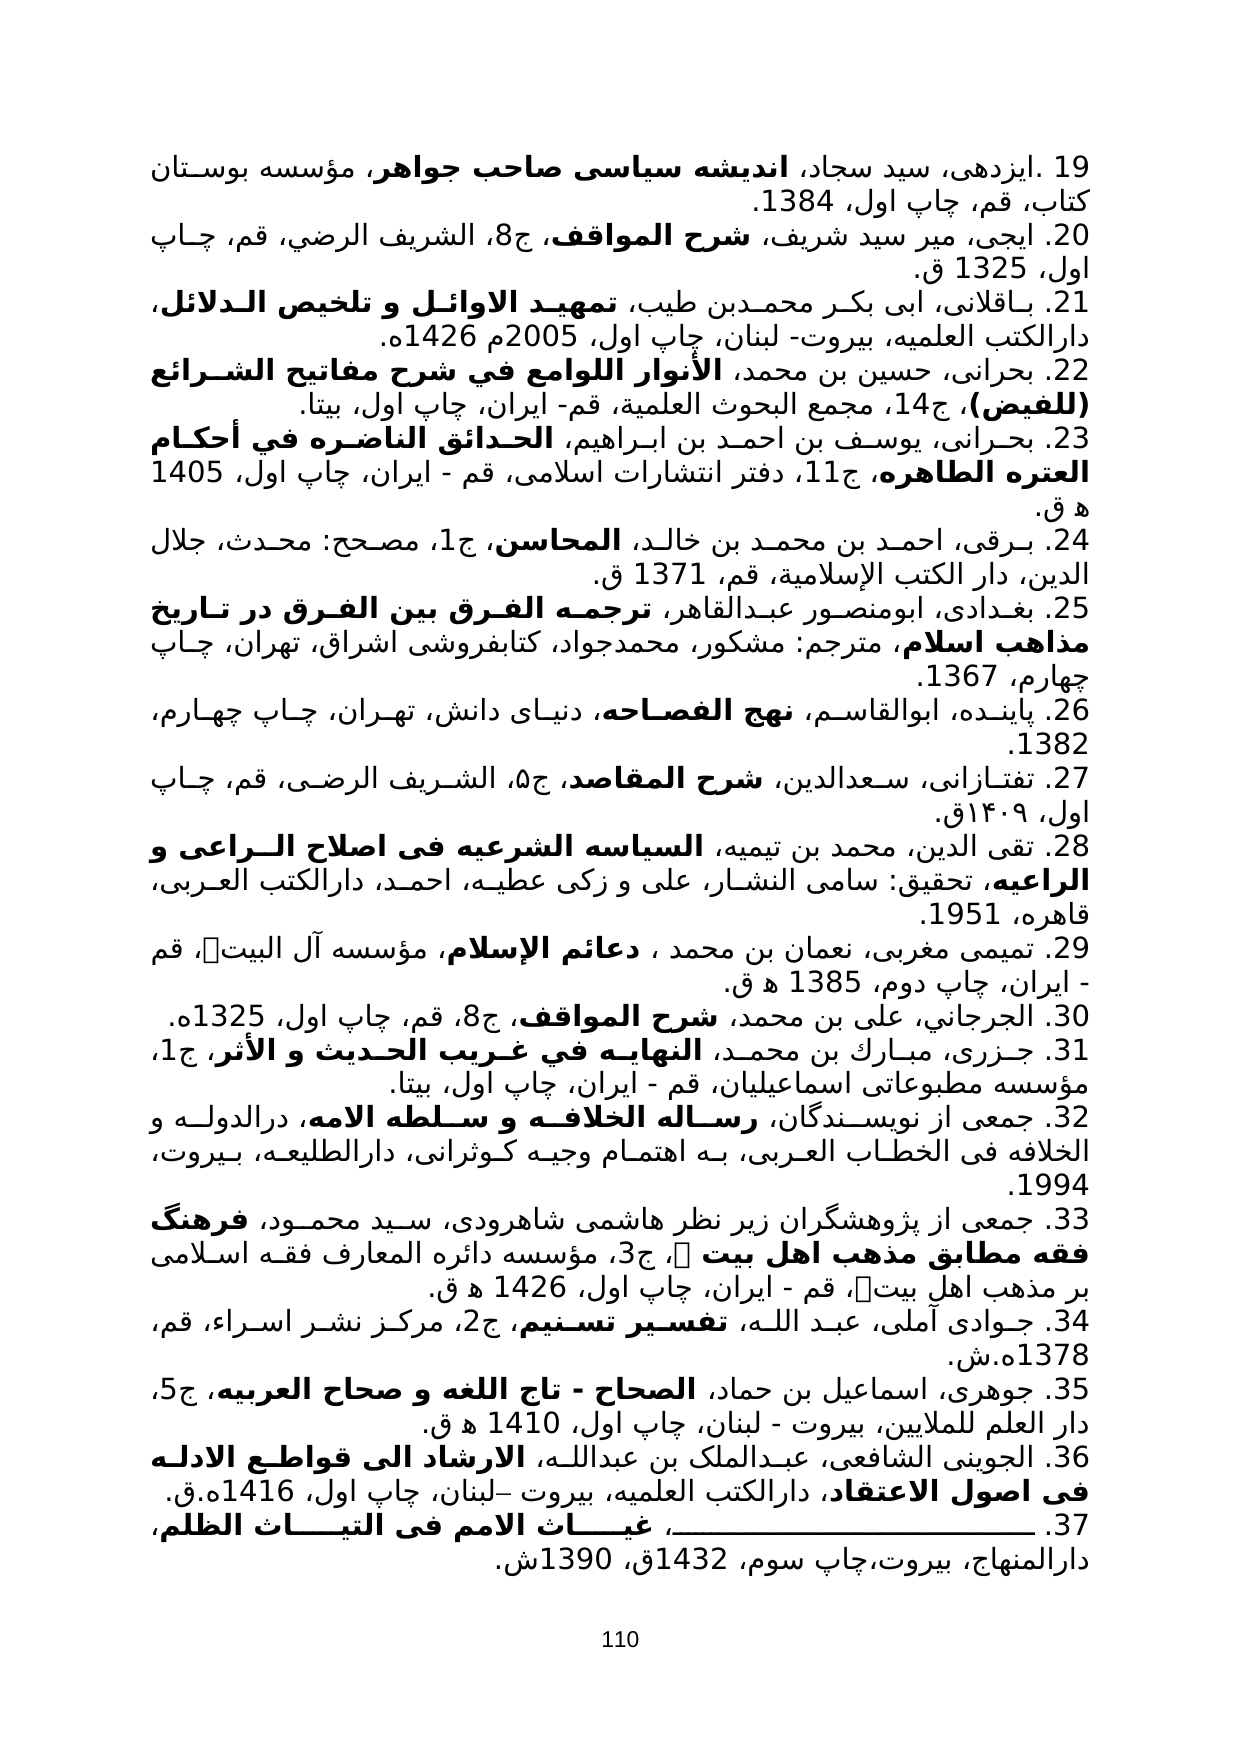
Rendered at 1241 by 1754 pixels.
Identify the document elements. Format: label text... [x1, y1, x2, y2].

text 24. برقى، احمد بن محمد بن خالد، المحاسن‏، ج‏1، مصحح: محدث، جلال الدين‏، دار الكتب الإسلامية، قم‏، 1371 ق. [150, 523, 1090, 591]
text 29. تميمى مغربى، نعمان بن محمد ، دعائم الإسلام، مؤسسه آل البيت، قم - ايران، چاپ دوم، 1385 ه‍ ق. [150, 931, 1090, 999]
text 35. جوهرى، اسماعيل بن حماد، الصحاح - تاج اللغه و صحاح العربيه، ج‌5، دار العلم للملايين، بيروت - لبنان، چاپ اول، 1410 ه‍ ق. [150, 1372, 1090, 1440]
text 27. تفتازانی، سعدالدین، شرح المقاصد، ج۵، الشریف الرضی، قم، چاپ اول، ۱۴۰۹ق. [150, 761, 1090, 829]
text 25. بغدادی، ابومنصور عبدالقاهر، ترجمه الفرق بین الفرق در تاریخ مذاهب اسلام، مترجم: مشکور، محمدجواد، کتابفروشی اشراق، تهران، چاپ چهارم، 1367. [150, 591, 1090, 693]
text 36. الجوینی الشافعی، عبدالملک بن عبدالله، الارشاد الی قواطع الادله فی اصول الاعتقاد، دارالکتب العلمیه، بیروت –لبنان، چاپ اول، 1416ه.ق. [150, 1440, 1090, 1508]
text 37. ـــــــــــــــــــــــــــــــــــــ، غیاث الامم فی التیاث الظلم، دارالمنهاج، بیروت،چاپ سوم، 1432ق، 1390ش. [150, 1508, 1090, 1576]
text 34. جوادی آملی، عبد الله، تفسیر تسنیم، ج2، مرکز نشر اسراء، قم، 1378ه.ش. [150, 1304, 1090, 1372]
text 31. جزرى، مبارك بن محمد، النهايه في غريب الحديث و الأثر، ج1، مؤسسه مطبوعاتى اسماعيليان، قم - ايران، چاپ اول، بیتا. [150, 1033, 1090, 1101]
text 20. ايجى، مير سيد شريف، شرح المواقف‏، ج8، الشريف الرضي‏، قم‏، چاپ اول‏، 1325 ق‏. [150, 218, 1090, 286]
text 23. بحرانى، يوسف بن احمد بن ابراهيم، الحدائق الناضره في أحكام العتره الطاهره، ج‌11، دفتر انتشارات اسلامى، قم - ايران، چاپ اول، 1405 ه‍ ق. [150, 422, 1090, 523]
text 21. باقلانی، ابی بکر محمدبن طیب، تمهید الاوائل و تلخیص الدلائل، دارالکتب العلمیه، بیروت- لبنان، چاپ اول، 2005م 1426ه. [150, 286, 1090, 354]
text 19 .ایزدهی، سید سجاد، اندیشه سیاسی صاحب جواهر، مؤسسه بوستان کتاب، قم، چاپ اول، 1384. [150, 150, 1090, 218]
text 26. پاینده، ابوالقاسم، نهج الفصاحه، دنیای دانش، تهران، چاپ چهارم، 1382. [150, 693, 1090, 761]
text 22. بحرانى، حسين بن محمد، الأنوار اللوامع في شرح مفاتيح الشرائع (للفيض)، ج‌14، مجمع البحوث العلمية، قم- ايران، چاپ اول، بیتا. [150, 354, 1090, 422]
text 30. الجرجاني، علی بن محمد، شرح المواقف، ج8، قم، چاپ اول، 1325ه. [150, 999, 1090, 1033]
text 28. تقی الدین، محمد بن تیمیه، السیاسه الشرعیه فی اصلاح الراعی و الراعیه، تحقیق: سامی النشار، علی و زکی عطیه، احمد، دارالکتب العربی، قاهره، 1951. [150, 829, 1090, 931]
text 33. جمعى از پژوهشگران زير نظر هاشمى شاهرودى، سيد محمود، فرهنگ فقه مطابق مذهب اهل بيت ، ج‌3، مؤسسه دائره المعارف فقه اسلامى بر مذهب اهل بيت، قم - ايران، چاپ اول، 1426 ه‍ ق. [150, 1203, 1090, 1304]
text 32. جمعی از نویسندگان، رساله الخلافه و سلطه الامه، درالدوله و الخلافه فی الخطاب العربی، به اهتمام وجیه کوثرانی، دارالطلیعه، بیروت، 1994. [150, 1101, 1090, 1203]
